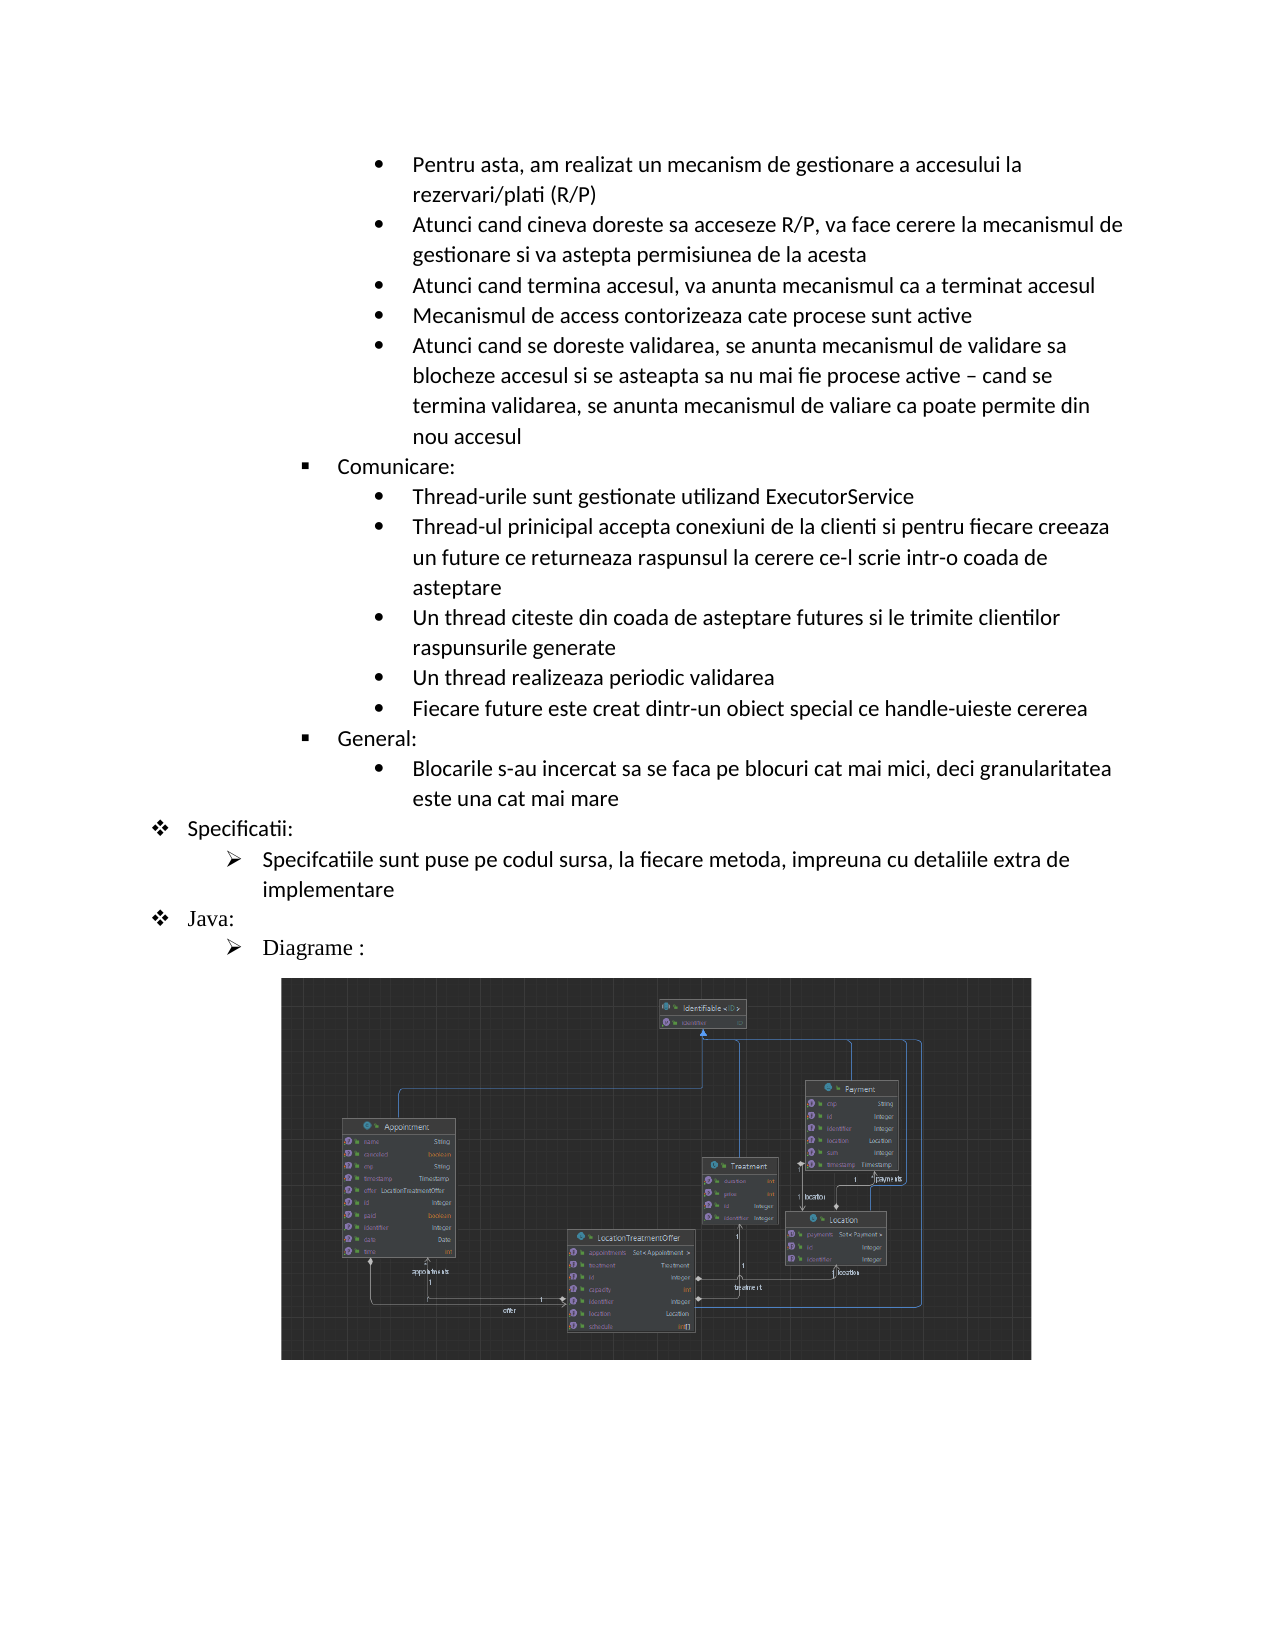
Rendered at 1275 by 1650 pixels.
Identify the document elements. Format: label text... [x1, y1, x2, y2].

list Un thread realizeaza periodic validarea [375, 663, 1125, 692]
list Comunicare: [300, 452, 1125, 480]
list General: [300, 724, 1125, 752]
list Diagrame : [225, 934, 1125, 960]
list Thread-urile sunt gestionate utilizand ExecutorService [375, 482, 1125, 510]
list Specificatii: [150, 814, 1125, 843]
list Fiecare future este creat dintr-un obiect special ce handle-uieste cererea [375, 694, 1125, 722]
list Blocarile s-au incercat sa se faca pe blocuri cat mai mici, deci granularitatea este una cat mai mare [375, 754, 1125, 812]
list Java: [150, 905, 1125, 932]
list Atunci cand se doreste validarea, se anunta mecanismul de validare sa blocheze accesul si se asteapta sa nu mai fie procese active – cand se termina validarea, se anunta mecanismul de valiare ca poate permite din nou accesul [375, 331, 1125, 450]
list Thread-ul prinicipal accepta conexiuni de la clienti si pentru fiecare creeaza un future ce returneaza raspunsul la cerere ce-l scrie intr-o coada de asteptare [375, 512, 1125, 601]
list Atunci cand termina accesul, va anunta mecanismul ca a terminat accesul [375, 271, 1125, 299]
list Specifcatiile sunt puse pe codul sursa, la fiecare metoda, impreuna cu detaliile extra de implementare [225, 845, 1125, 903]
list Atunci cand cineva doreste sa acceseze R/P, va face cerere la mecanismul de gestionare si va astepta permisiunea de la acesta [375, 210, 1125, 269]
list Un thread citeste din coada de asteptare futures si le trimite clientilor raspunsurile generate [375, 603, 1125, 661]
list Mecanismul de access contorizeaza cate procese sunt active [375, 301, 1125, 329]
list Pentru asta, am realizat un mecanism de gestionare a accesului la rezervari/plati (R/P) [375, 150, 1125, 208]
